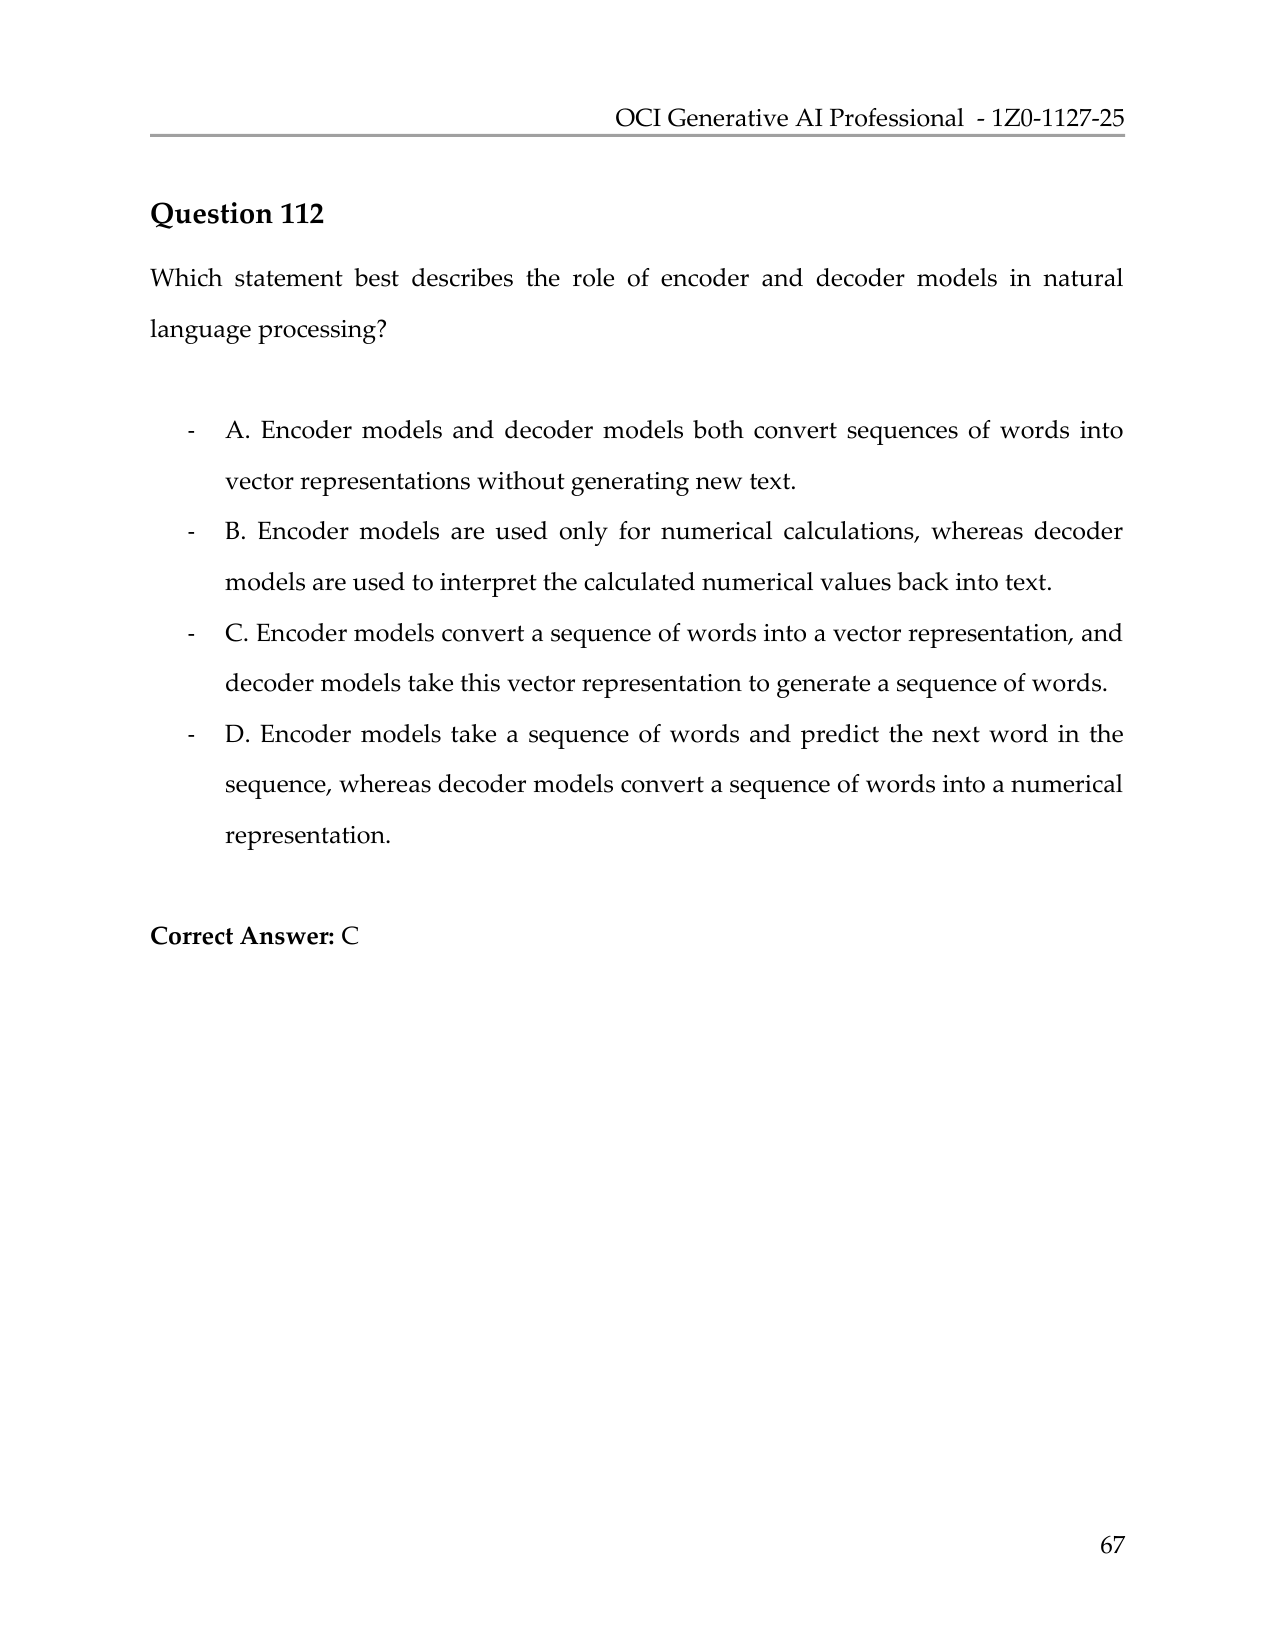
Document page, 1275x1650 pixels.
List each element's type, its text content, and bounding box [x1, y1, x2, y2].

list B. Encoder models are used only for numerical calculations, whereas decoder models are used to interpret the calculated numerical values back into text. [187, 513, 1125, 597]
list D. Encoder models take a sequence of words and predict the next word in the sequence, whereas decoder models convert a sequence of words into a numerical representation. [187, 716, 1125, 851]
subtitle Question 112 [150, 192, 1125, 232]
text Correct Answer: C [150, 918, 1125, 952]
list C. Encoder models convert a sequence of words into a vector representation, and decoder models take this vector representation to generate a sequence of words. [187, 614, 1125, 699]
list A. Encoder models and decoder models both convert sequences of words into vector representations without generating new text. [187, 412, 1125, 496]
text Which statement best describes the role of encoder and decoder models in natural language processing? [150, 260, 1125, 344]
